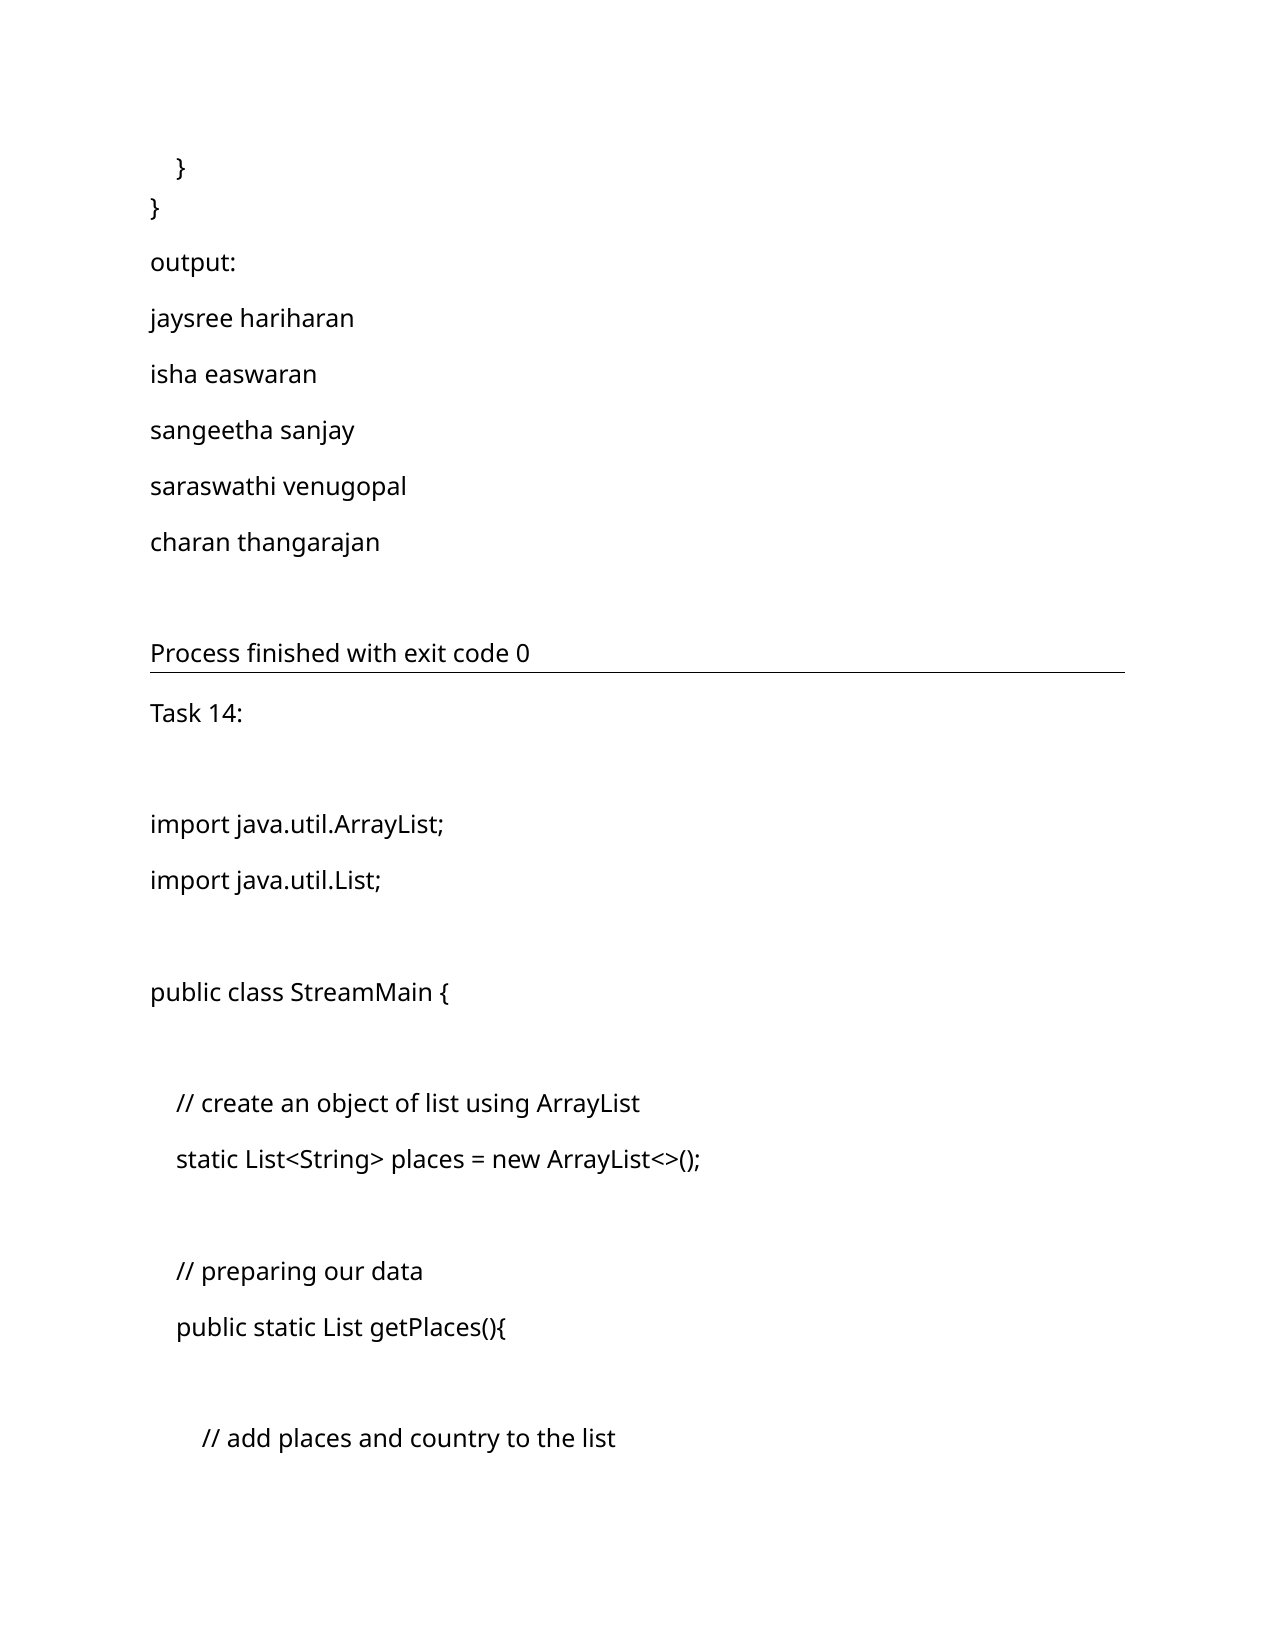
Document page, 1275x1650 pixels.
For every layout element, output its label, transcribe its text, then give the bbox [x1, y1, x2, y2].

text isha easwaran [150, 357, 1125, 391]
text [150, 150, 1125, 223]
text import java.util.ArrayList; [150, 807, 1125, 841]
text saraswathi venugopal [150, 468, 1125, 502]
text public static List getPlaces(){ [150, 1309, 1125, 1343]
text // preparing our data [150, 1254, 1125, 1288]
text output: [150, 245, 1125, 279]
text import java.util.List; [150, 863, 1125, 897]
text sangeetha sanjay [150, 412, 1125, 447]
text static List<String> places = new ArrayList<>(); [150, 1142, 1125, 1176]
text charan thangarajan [150, 524, 1125, 558]
text // add places and country to the list [150, 1421, 1125, 1455]
text public class StreamMain { [150, 974, 1125, 1008]
text Process finished with exit code 0 [150, 636, 1125, 672]
text jaysree hariharan [150, 301, 1125, 335]
text // create an object of list using ArrayList [150, 1086, 1125, 1120]
text Task 14: [150, 695, 1125, 729]
